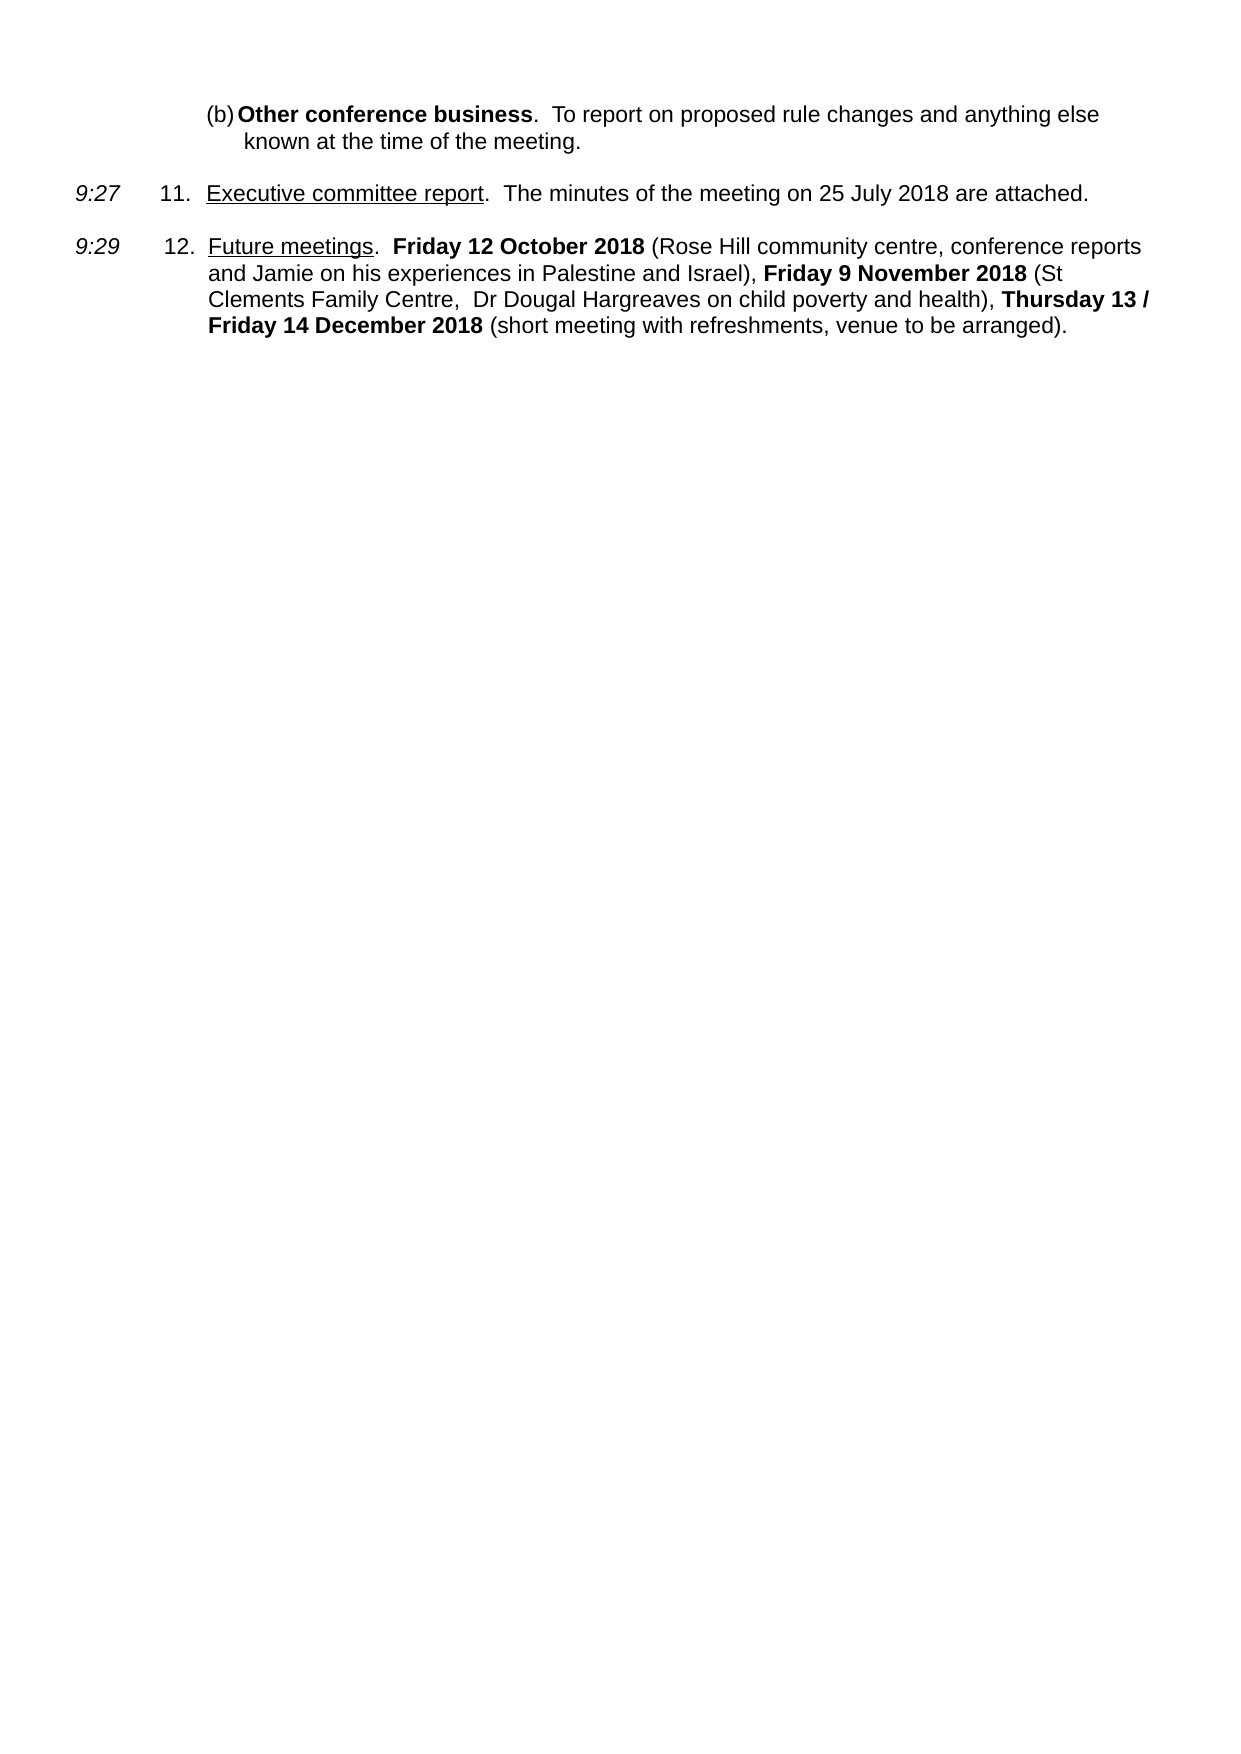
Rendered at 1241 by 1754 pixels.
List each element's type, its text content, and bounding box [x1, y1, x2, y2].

text 9:27 11. Executive committee report. The minutes of the meeting on 25 July 2018 are attached. [75, 180, 1165, 207]
list Other conference business. To report on proposed rule changes and anything else known at the time of the meeting. [206, 101, 1165, 154]
text 9:29 12. Future meetings. Friday 12 October 2018 (Rose Hill community centre, conference reports and Jamie on his experiences in Palestine and Israel), Friday 9 November 2018 (St Clements Family Centre, Dr Dougal Hargreaves on child poverty and health), Thursday 13 / Friday 14 December 2018 (short meeting with refreshments, venue to be arranged). [75, 233, 1165, 338]
